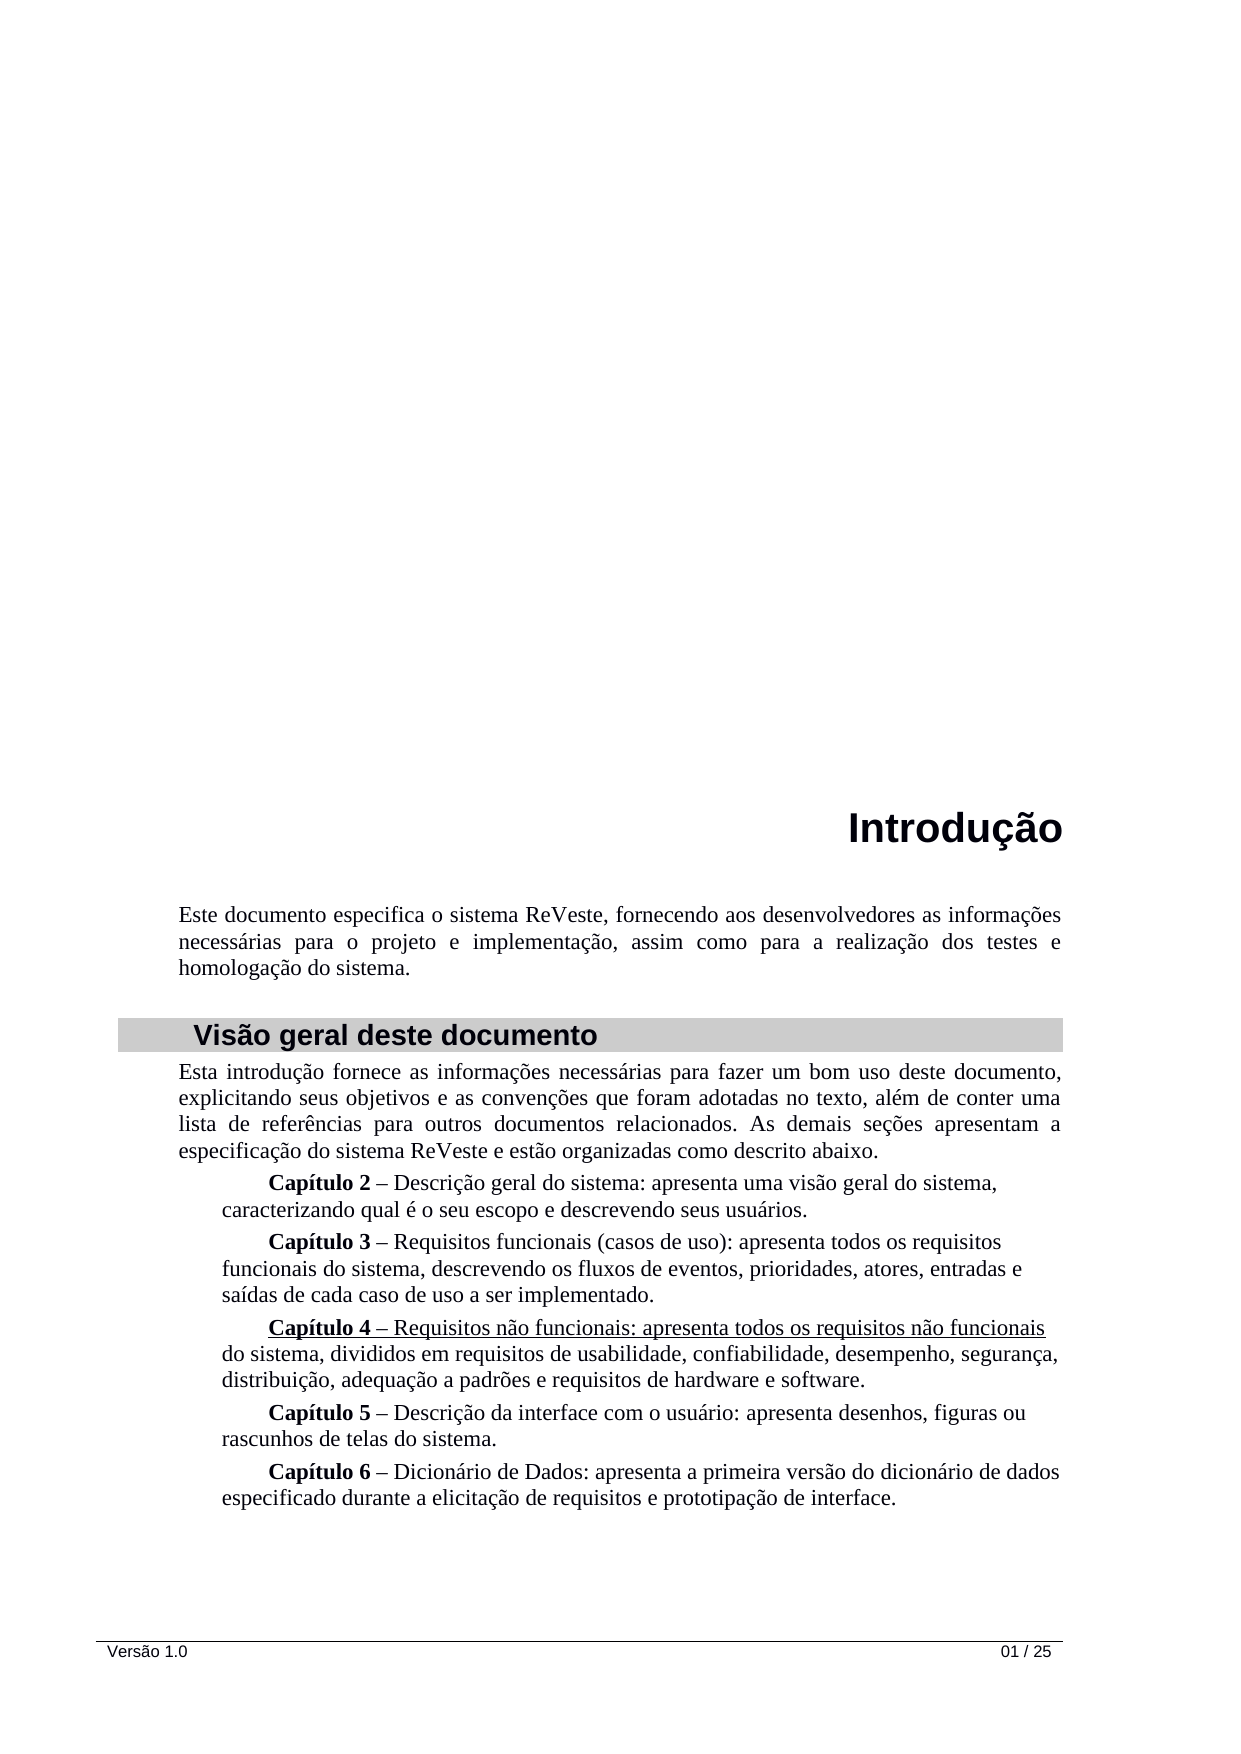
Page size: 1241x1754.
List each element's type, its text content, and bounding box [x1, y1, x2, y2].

list Capítulo 3 – Requisitos funcionais (casos de uso): apresenta todos os requisitos funcionais do sistema, descrevendo os fluxos de eventos, prioridades, atores, entradas e saídas de cada caso de uso a ser implementado. [222, 1228, 1063, 1307]
list Capítulo 5 – Descrição da interface com o usuário: apresenta desenhos, figuras ou rascunhos de telas do sistema. [222, 1399, 1063, 1452]
list Capítulo 6 – Dicionário de Dados: apresenta a primeira versão do dicionário de dados especificado durante a elicitação de requisitos e prototipação de interface. [222, 1458, 1063, 1511]
subtitle Introdução [118, 803, 1063, 851]
list Capítulo 4 – Requisitos não funcionais: apresenta todos os requisitos não funcionais do sistema, divididos em requisitos de usabilidade, confiabilidade, desempenho, segurança, distribuição, adequação a padrões e requisitos de hardware e software. [222, 1314, 1063, 1393]
list Capítulo 2 – Descrição geral do sistema: apresenta uma visão geral do sistema, caracterizando qual é o seu escopo e descrevendo seus usuários. [222, 1169, 1063, 1222]
subtitle Visão geral deste documento [118, 1018, 1063, 1052]
text Este documento especifica o sistema ReVeste, fornecendo aos desenvolvedores as informações necessárias para o projeto e implementação, assim como para a realização dos testes e homologação do sistema. [178, 901, 1063, 981]
text Esta introdução fornece as informações necessárias para fazer um bom uso deste documento, explicitando seus objetivos e as convenções que foram adotadas no texto, além de conter uma lista de referências para outros documentos relacionados. As demais seções apresentam a especificação do sistema ReVeste e estão organizadas como descrito abaixo. [178, 1058, 1063, 1163]
